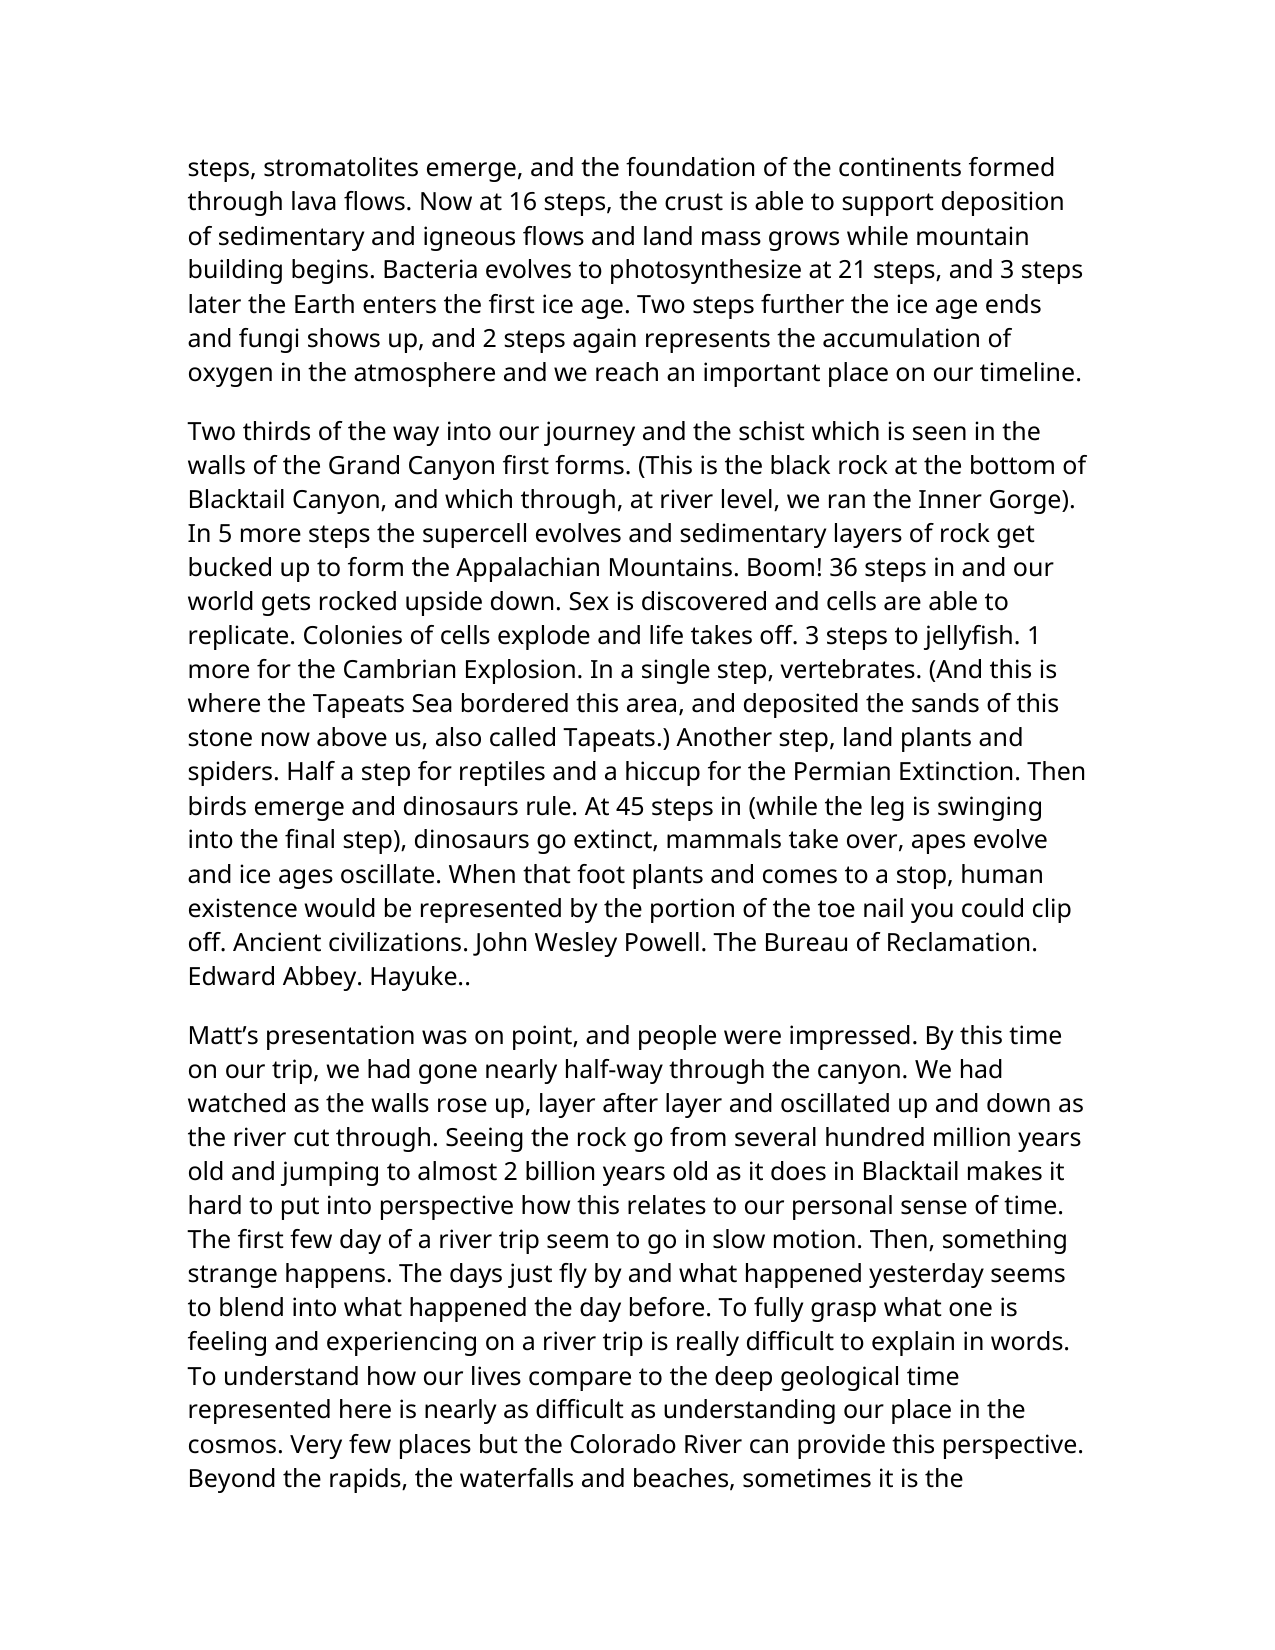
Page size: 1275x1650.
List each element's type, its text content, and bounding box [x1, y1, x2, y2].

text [187, 1017, 1087, 1494]
text Two thirds of the way into our journey and the schist which is seen in the walls of the Grand Canyon first forms. (This is the black rock at the bottom of Blacktail Canyon, and which through, at river level, we ran the Inner Gorge). In 5 more steps the supercell evolves and sedimentary layers of rock get bucked up to form the Appalachian Mountains. Boom! 36 steps in and our world gets rocked upside down. Sex is discovered and cells are able to replicate. Colonies of cells explode and life takes off. 3 steps to jellyfish. 1 more for the Cambrian Explosion. In a single step, vertebrates. (And this is where the Tapeats Sea bordered this area, and deposited the sands of this stone now above us, also called Tapeats.) Another step, land plants and spiders. Half a step for reptiles and a hiccup for the Permian Extinction. Then birds emerge and dinosaurs rule. At 45 steps in (while the leg is swinging into the final step), dinosaurs go extinct, mammals take over, apes evolve and ice ages oscillate. When that foot plants and comes to a stop, human existence would be represented by the portion of the toe nail you could clip off. Ancient civilizations. John Wesley Powell. The Bureau of Reclamation. Edward Abbey. Hayuke.. [187, 413, 1087, 992]
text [187, 150, 1087, 388]
